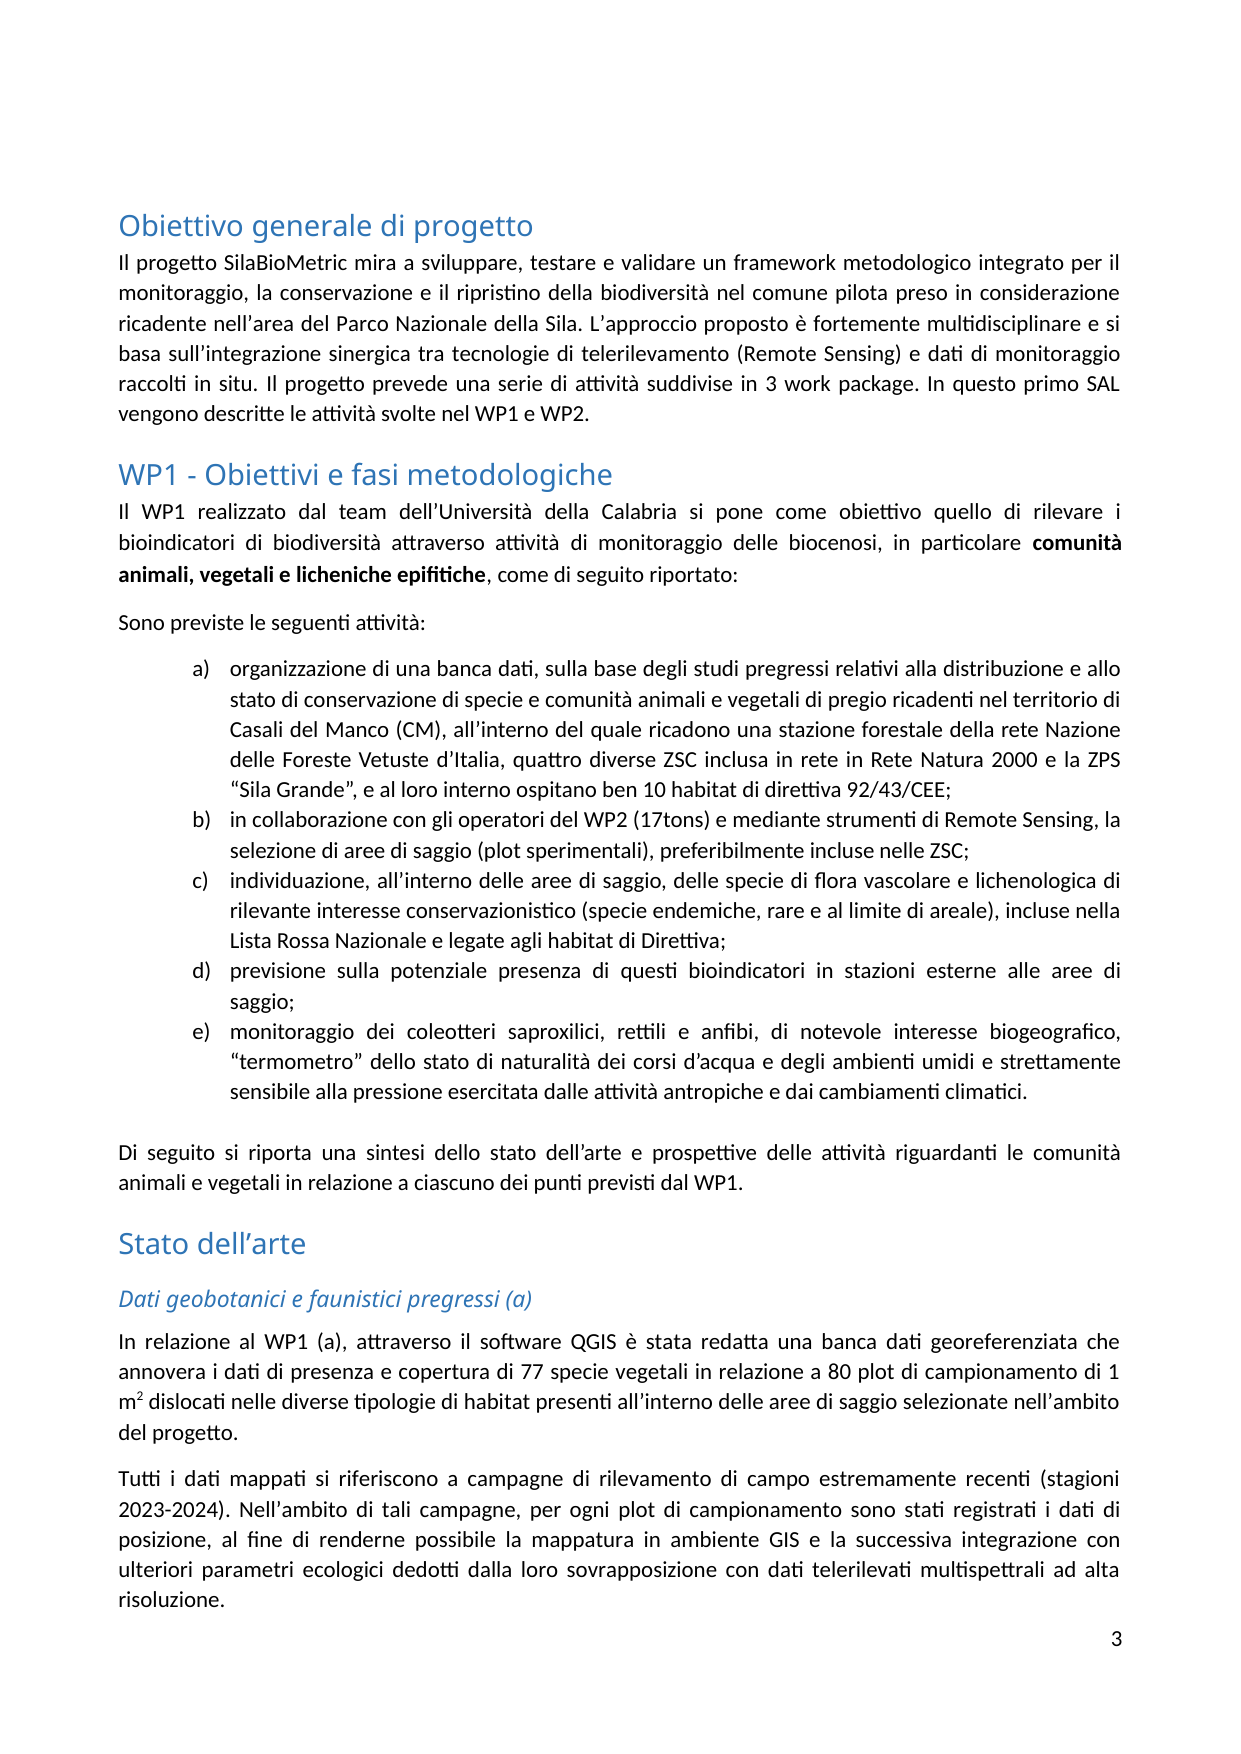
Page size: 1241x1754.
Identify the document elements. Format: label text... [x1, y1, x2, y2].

subtitle Obiettivo generale di progetto [118, 206, 1122, 245]
subtitle WP1 - Obiettivi e fasi metodologiche [118, 454, 1122, 494]
text In relazione al WP1 (a), attraverso il software QGIS è stata redatta una banca dati georeferenziata che annovera i dati di presenza e copertura di 77 specie vegetali in relazione a 80 plot di campionamento di 1 m2 dislocati nelle diverse tipologie di habitat presenti all’interno delle aree di saggio selezionate nell’ambito del progetto. [118, 1327, 1122, 1446]
list monitoraggio dei coleotteri saproxilici, rettili e anfibi, di notevole interesse biogeografico, “termometro” dello stato di naturalità dei corsi d’acqua e degli ambienti umidi e strettamente sensibile alla pressione esercitata dalle attività antropiche e dai cambiamenti climatici. [192, 1017, 1122, 1105]
text Tutti i dati mappati si riferiscono a campagne di rilevamento di campo estremamente recenti (stagioni 2023-2024). Nell’ambito di tali campagne, per ogni plot di campionamento sono stati registrati i dati di posizione, al fine di renderne possibile la mappatura in ambiente GIS e la successiva integrazione con ulteriori parametri ecologici dedotti dalla loro sovrapposizione con dati telerilevati multispettrali ad alta risoluzione. [118, 1464, 1122, 1613]
subtitle Stato dell’arte [118, 1223, 1122, 1263]
list organizzazione di una banca dati, sulla base degli studi pregressi relativi alla distribuzione e allo stato di conservazione di specie e comunità animali e vegetali di pregio ricadenti nel territorio di Casali del Manco (CM), all’interno del quale ricadono una stazione forestale della rete Nazione delle Foreste Vetuste d’Italia, quattro diverse ZSC inclusa in rete in Rete Natura 2000 e la ZPS “Sila Grande”, e al loro interno ospitano ben 10 habitat di direttiva 92/43/CEE; [192, 654, 1122, 803]
subtitle Dati geobotanici e faunistici pregressi (a) [118, 1283, 1122, 1314]
text Di seguito si riporta una sintesi dello stato dell’arte e prospettive delle attività riguardanti le comunità animali e vegetali in relazione a ciascuno dei punti previsti dal WP1. [118, 1138, 1122, 1196]
text Il WP1 realizzato dal team dell’Università della Calabria si pone come obiettivo quello di rilevare i bioindicatori di biodiversità attraverso attività di monitoraggio delle biocenosi, in particolare comunità animali, vegetali e licheniche epifitiche, come di seguito riportato: [118, 497, 1122, 588]
list individuazione, all’interno delle aree di saggio, delle specie di flora vascolare e lichenologica di rilevante interesse conservazionistico (specie endemiche, rare e al limite di areale), incluse nella Lista Rossa Nazionale e legate agli habitat di Direttiva; [192, 866, 1122, 954]
text Sono previste le seguenti attività: [118, 608, 1122, 636]
list in collaborazione con gli operatori del WP2 (17tons) e mediante strumenti di Remote Sensing, la selezione di aree di saggio (plot sperimentali), preferibilmente incluse nelle ZSC; [192, 806, 1122, 864]
text Il progetto SilaBioMetric mira a sviluppare, testare e validare un framework metodologico integrato per il monitoraggio, la conservazione e il ripristino della biodiversità nel comune pilota preso in considerazione ricadente nell’area del Parco Nazionale della Sila. L’approccio proposto è fortemente multidisciplinare e si basa sull’integrazione sinergica tra tecnologie di telerilevamento (Remote Sensing) e dati di monitoraggio raccolti in situ. Il progetto prevede una serie di attività suddivise in 3 work package. In questo primo SAL vengono descritte le attività svolte nel WP1 e WP2. [118, 248, 1122, 427]
list previsione sulla potenziale presenza di questi bioindicatori in stazioni esterne alle aree di saggio; [192, 957, 1122, 1015]
